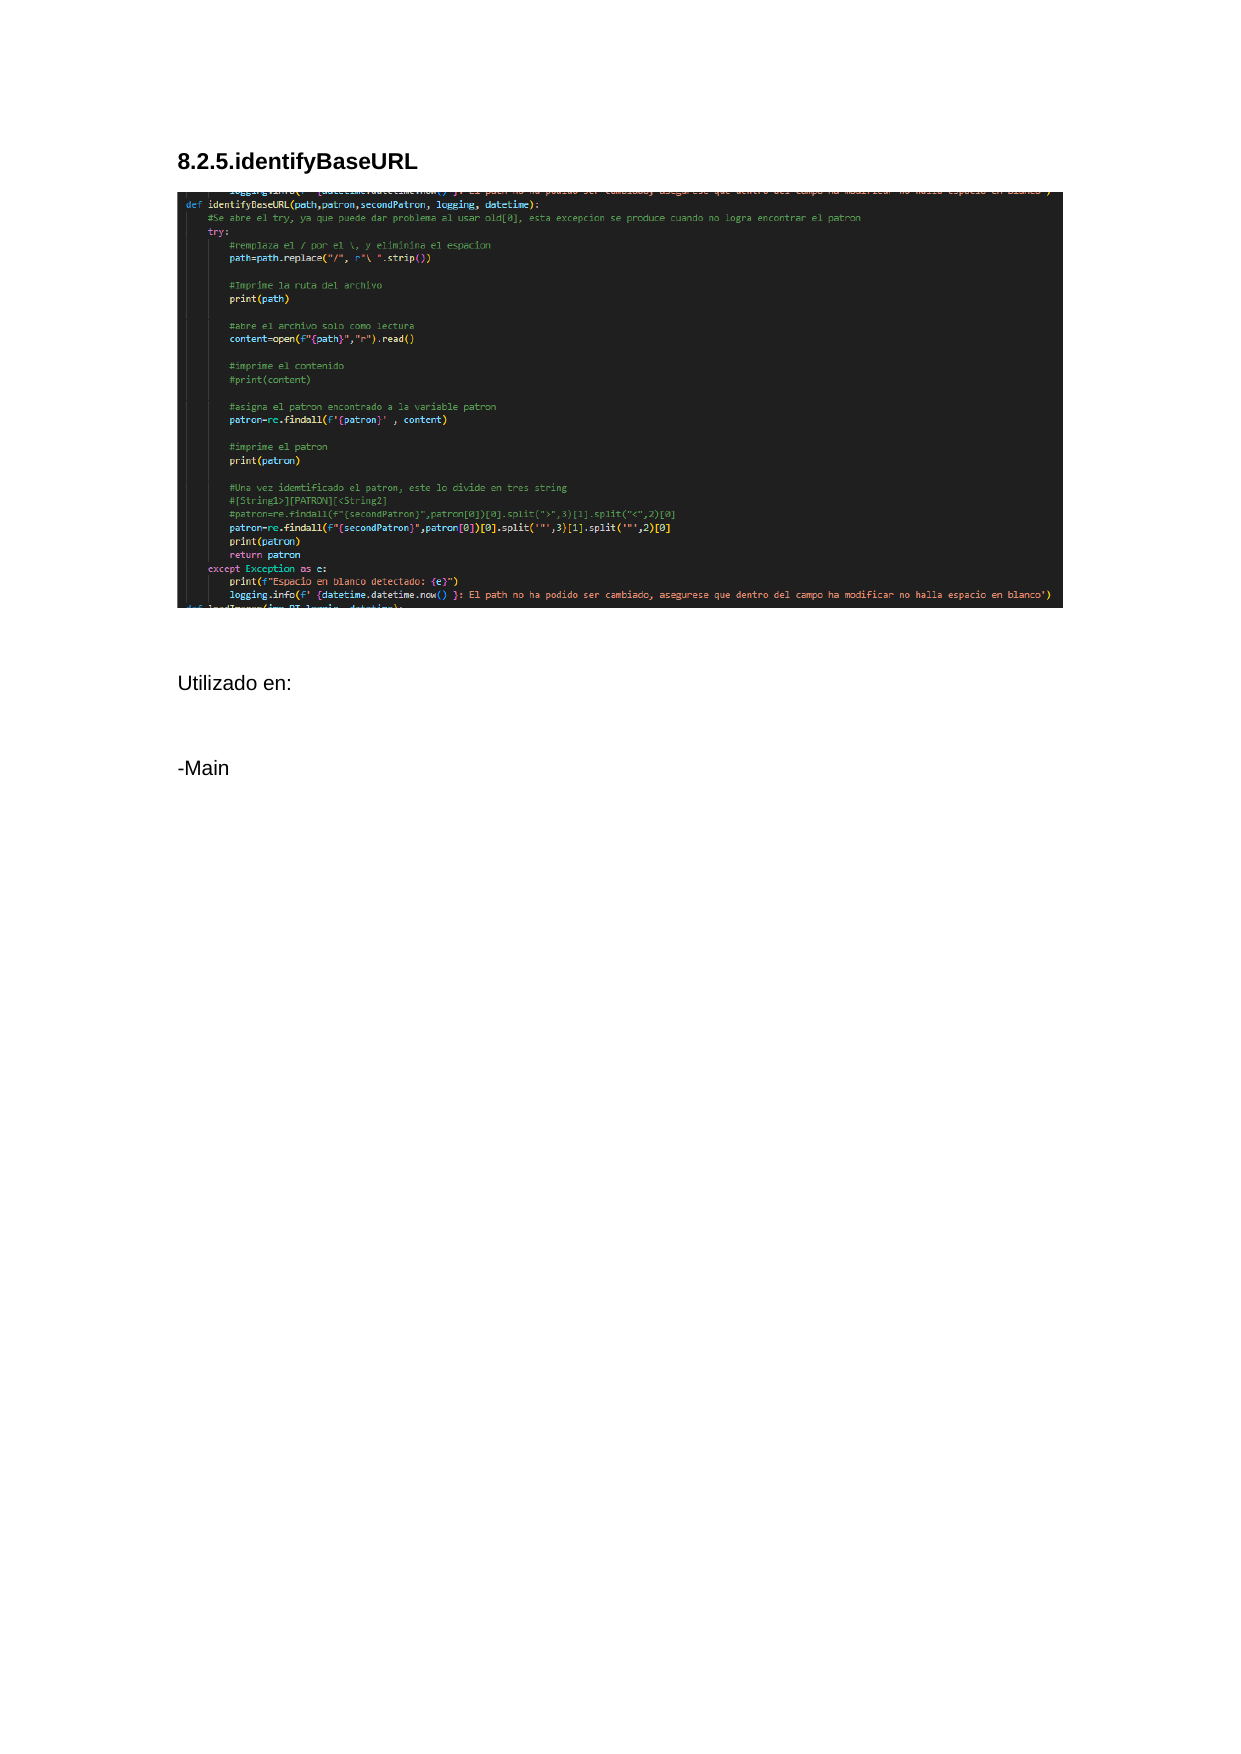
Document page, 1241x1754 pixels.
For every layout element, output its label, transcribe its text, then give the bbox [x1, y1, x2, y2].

picture [177, 192, 1063, 608]
text Utilizado en: [177, 671, 1063, 695]
text 8.2.5.identifyBaseURL [177, 148, 1063, 174]
text -Main [177, 756, 1063, 780]
